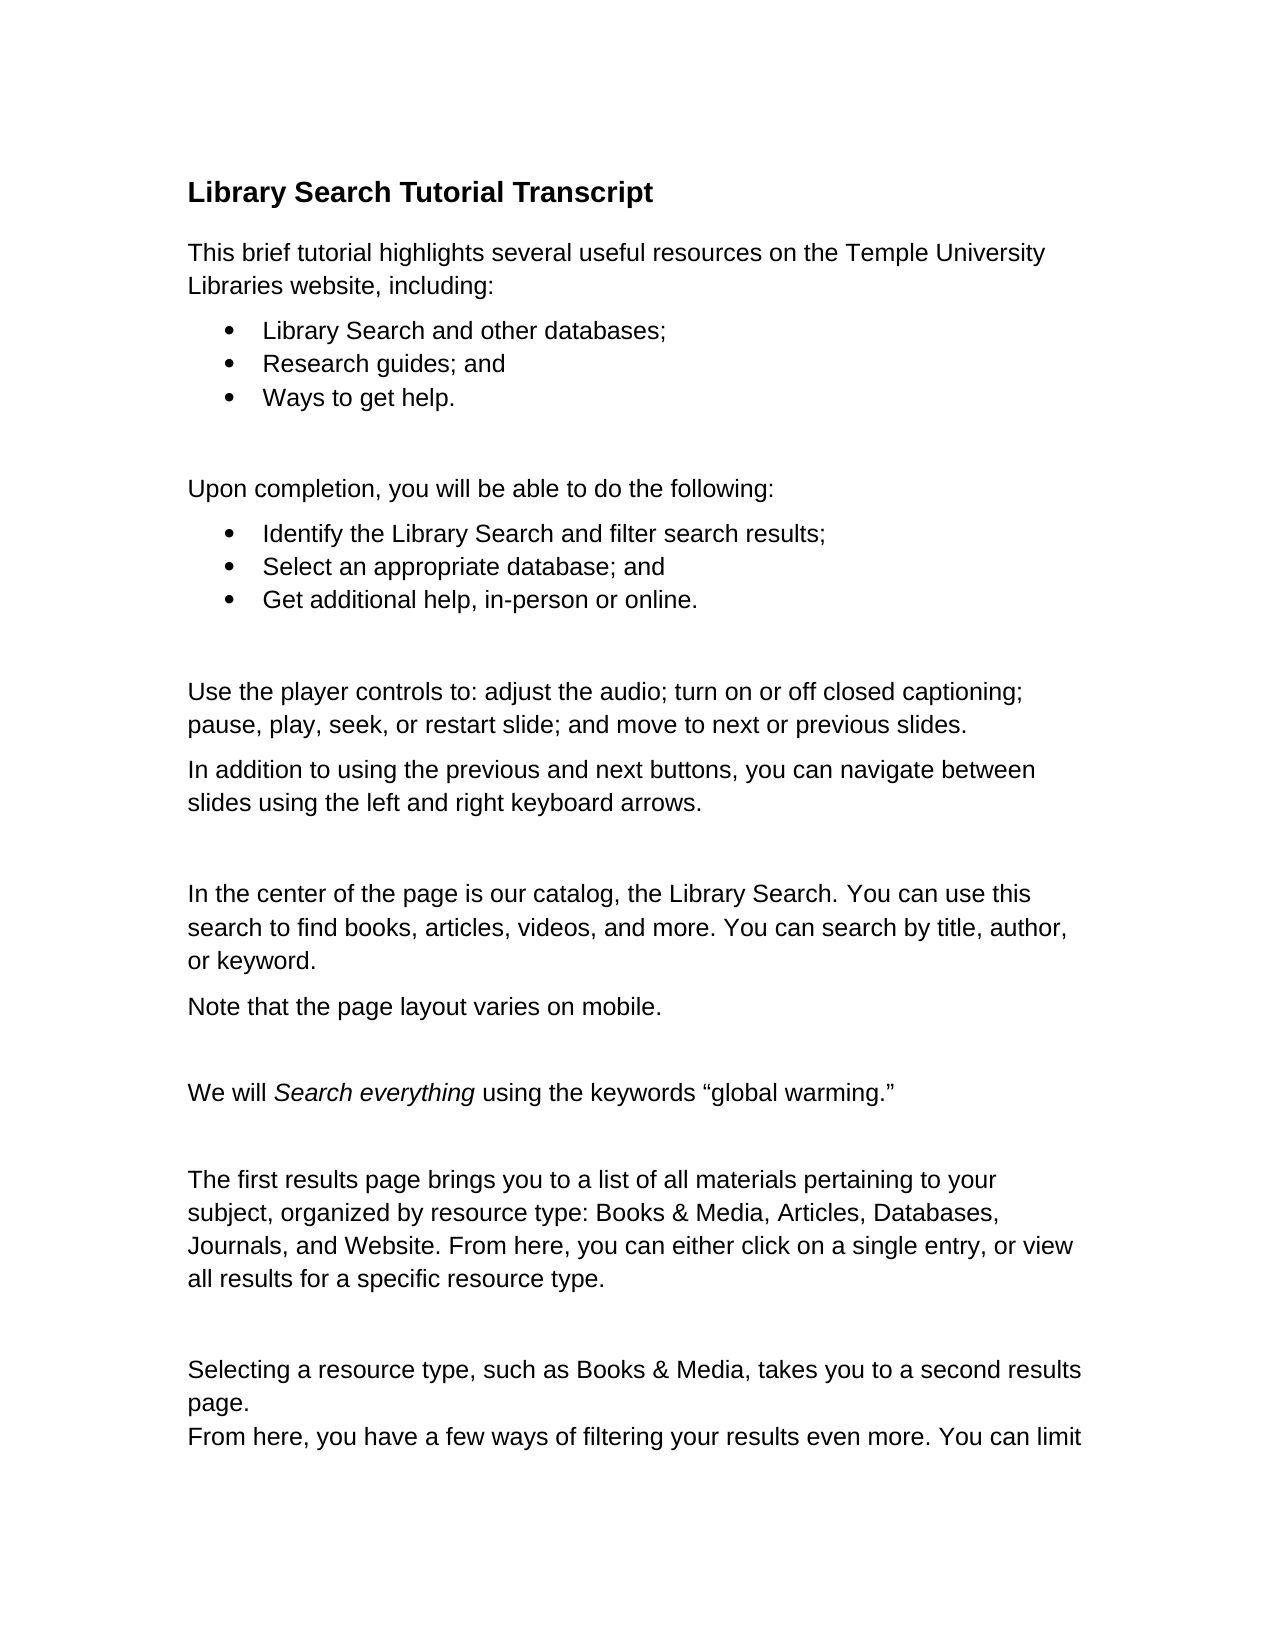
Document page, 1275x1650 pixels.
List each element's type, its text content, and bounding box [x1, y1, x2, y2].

title Library Search Tutorial Transcript [187, 175, 1087, 208]
text The first results page brings you to a list of all materials pertaining to your subject, organized by resource type: Books & Media, Articles, Databases, Journals, and Website. From here, you can either click on a single entry, or view all results for a specific resource type. [187, 1165, 1087, 1293]
text Note that the page layout varies on mobile. [187, 991, 1087, 1020]
text We will Search everything using the keywords “global warming.” [187, 1078, 1087, 1107]
text This brief tutorial highlights several useful resources on the Temple University Libraries website, including: [187, 238, 1087, 299]
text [187, 1422, 1087, 1451]
text Upon completion, you will be able to do the following: [187, 474, 1087, 502]
list Library Search and other databases; [225, 316, 1087, 345]
list Research guides; and [225, 349, 1087, 378]
text Selecting a resource type, such as Books & Media, takes you to a second results page. [187, 1355, 1087, 1417]
list Select an appropriate database; and [225, 552, 1087, 581]
list Identify the Library Search and filter search results; [225, 519, 1087, 548]
list Ways to get help. [225, 383, 1087, 411]
text In addition to using the previous and next buttons, you can navigate between slides using the left and right keyboard arrows. [187, 755, 1087, 817]
list Get additional help, in-person or online. [225, 586, 1087, 614]
text In the center of the page is our catalog, the Library Search. ﻿You can use this search to find books, articles, videos, and more. You can search by title, author, or keyword. [187, 879, 1087, 975]
text Use the player controls to: adjust the audio; turn on or off closed captioning; pause, play, seek, or restart slide; and move to next or previous slides. [187, 677, 1087, 738]
